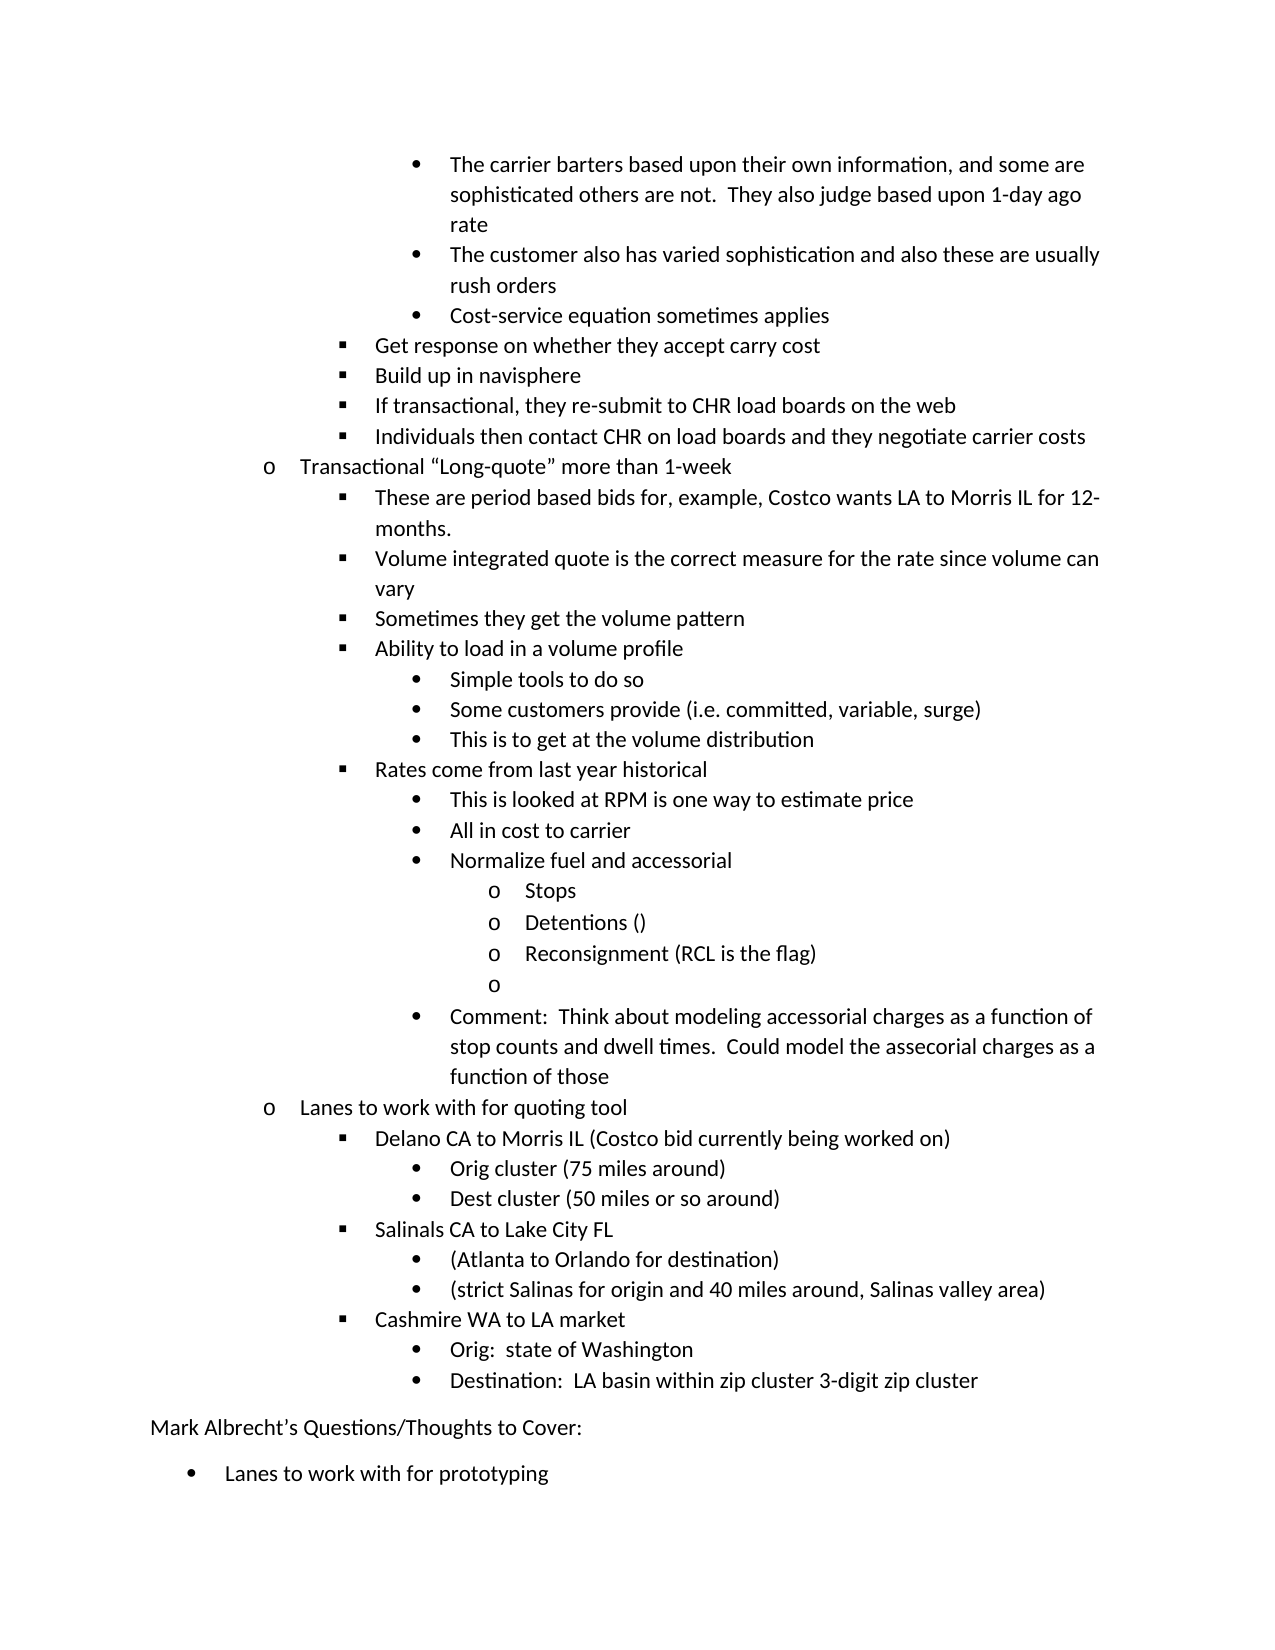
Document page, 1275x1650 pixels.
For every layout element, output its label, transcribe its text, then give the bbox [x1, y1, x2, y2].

list This is looked at RPM is one way to estimate price [412, 786, 1125, 814]
list This is to get at the volume distribution [412, 725, 1125, 753]
list Orig: state of Washington [412, 1336, 1125, 1363]
list Detentions () [487, 908, 1125, 937]
list Volume integrated quote is the correct measure for the rate since volume can vary [337, 544, 1125, 602]
list (Atlanta to Orlando for destination) [412, 1245, 1125, 1273]
text Mark Albrecht’s Questions/Thoughts to Cover: [150, 1413, 1125, 1441]
list Salinals CA to Lake City FL [337, 1215, 1125, 1243]
list Cashmire WA to LA market [337, 1305, 1125, 1333]
list Rates come from last year historical [337, 755, 1125, 783]
list Delano CA to Morris IL (Costco bid currently being worked on) [337, 1124, 1125, 1152]
list Stops [487, 876, 1125, 905]
list These are period based bids for, example, Costco wants LA to Morris IL for 12-months. [337, 483, 1125, 542]
list Reconsignment (RCL is the flag) [487, 939, 1125, 968]
list Comment: Think about modeling accessorial charges as a function of stop counts and dwell times. Could model the assecorial charges as a function of those [412, 1002, 1125, 1090]
list Simple tools to do so [412, 665, 1125, 693]
list Lanes to work with for prototyping [187, 1459, 1125, 1487]
list The carrier barters based upon their own information, and some are sophisticated others are not. They also judge based upon 1-day ago rate [412, 150, 1125, 238]
list Lanes to work with for quoting tool [262, 1093, 1125, 1122]
list Normalize fuel and accessorial [412, 846, 1125, 874]
list Build up in navisphere [337, 361, 1125, 389]
list Some customers provide (i.e. committed, variable, surge) [412, 695, 1125, 723]
list The customer also has varied sophistication and also these are usually rush orders [412, 241, 1125, 299]
list Orig cluster (75 miles around) [412, 1154, 1125, 1182]
list Dest cluster (50 miles or so around) [412, 1184, 1125, 1212]
list (strict Salinas for origin and 40 miles around, Salinas valley area) [412, 1275, 1125, 1303]
list Individuals then contact CHR on load boards and they negotiate carrier costs [337, 422, 1125, 450]
list If transactional, they re-submit to CHR load boards on the web [337, 392, 1125, 420]
list Destination: LA basin within zip cluster 3-digit zip cluster [412, 1366, 1125, 1394]
list Ability to load in a volume profile [337, 634, 1125, 663]
list All in cost to carrier [412, 816, 1125, 844]
list Cost-service equation sometimes applies [412, 301, 1125, 329]
list Get response on whether they accept carry cost [337, 331, 1125, 359]
list Transactional “Long-quote” more than 1-week [262, 452, 1125, 481]
list Sometimes they get the volume pattern [337, 604, 1125, 632]
